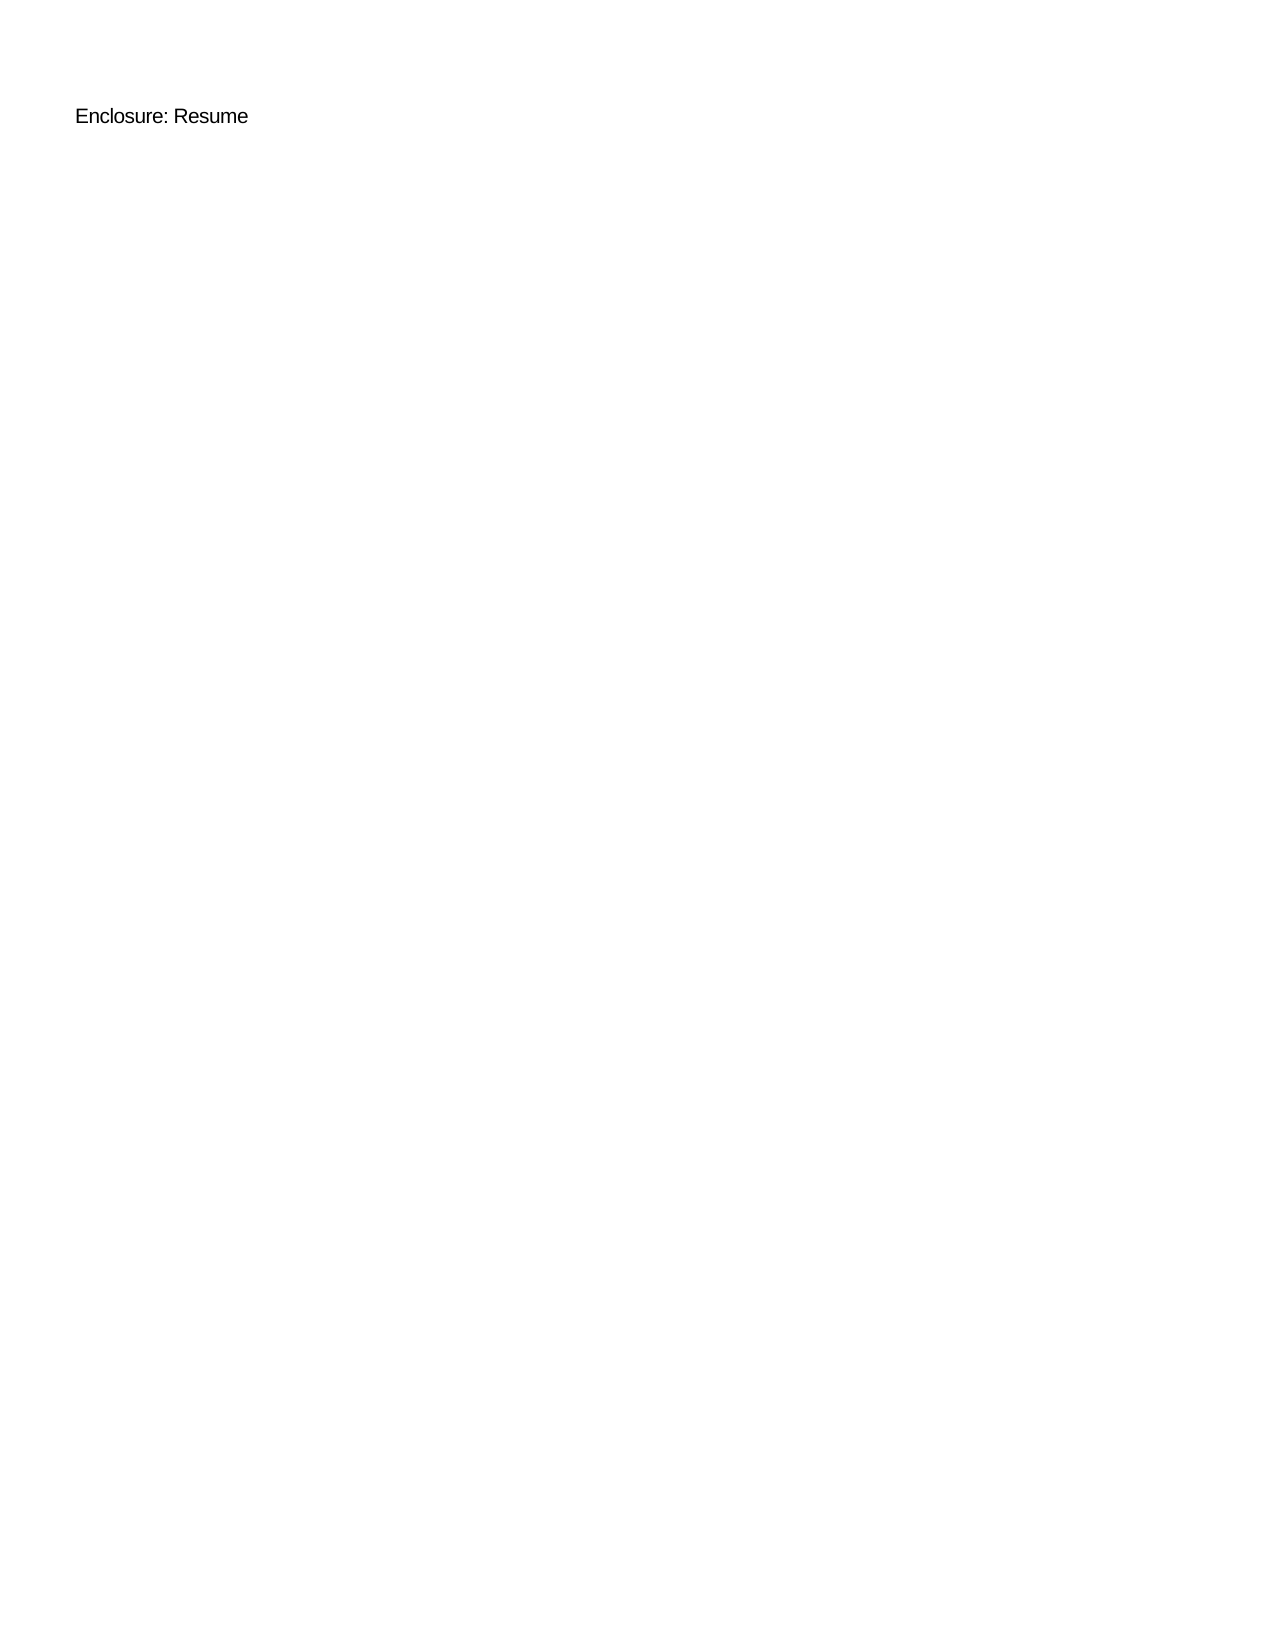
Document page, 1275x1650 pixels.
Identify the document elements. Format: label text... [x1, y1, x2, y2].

text Enclosure: Resume [75, 104, 1200, 128]
